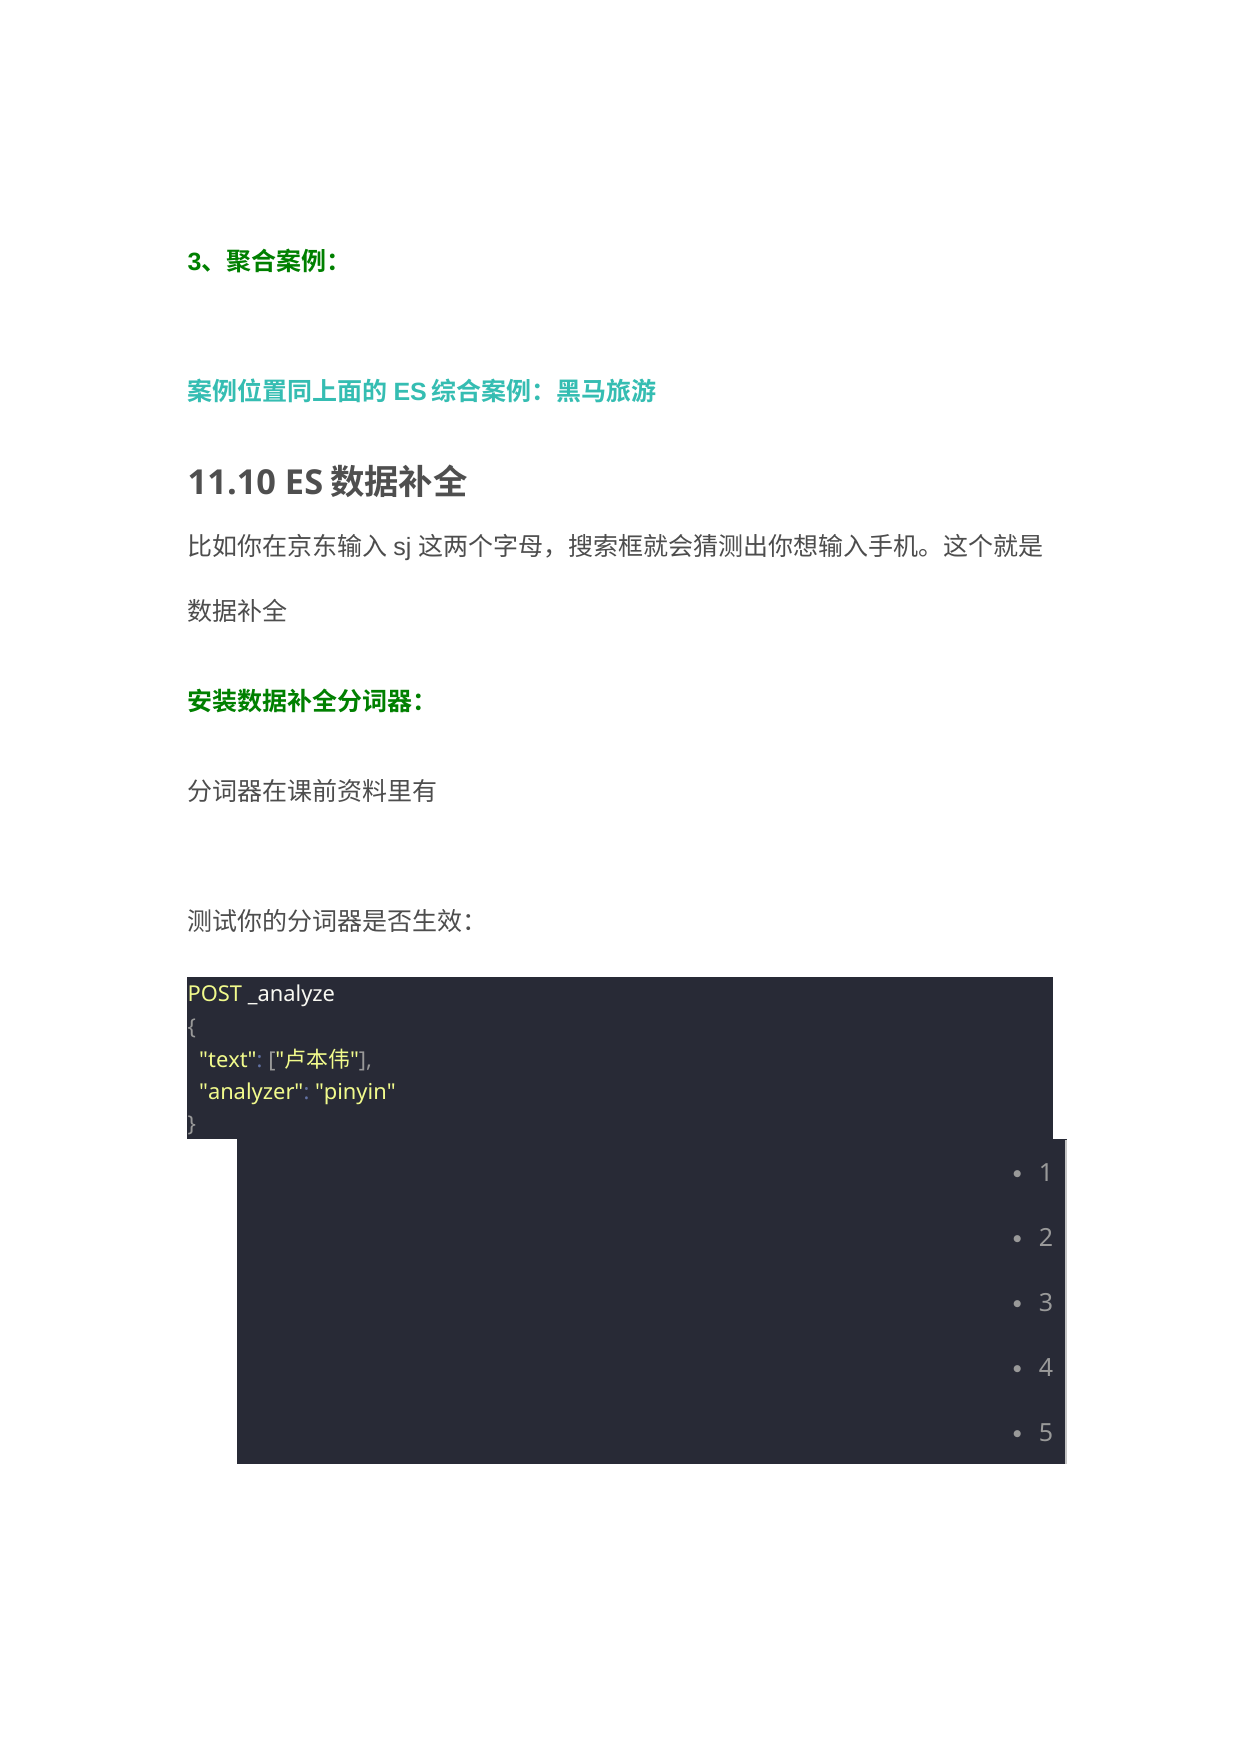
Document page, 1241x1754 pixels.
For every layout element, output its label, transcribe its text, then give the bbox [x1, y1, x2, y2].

text 11.10 ES数据补全 [187, 447, 1053, 512]
text POST _analyze [187, 977, 1053, 1009]
list 1 [237, 1139, 1066, 1204]
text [187, 162, 1053, 422]
text "text": ["卢本伟"], [350, 1042, 1053, 1074]
list 2 [237, 1204, 1065, 1269]
text } [187, 1107, 1053, 1139]
text 分词器在课前资料里有 测试你的分词器是否生效： [187, 757, 1053, 952]
text 安装数据补全分词器： [187, 667, 1053, 732]
list 5 [237, 1399, 1065, 1464]
list 3 [237, 1269, 1065, 1334]
text "analyzer": "pinyin" [187, 1074, 1053, 1107]
text 比如你在京东输入 sj 这两个字母，搜索框就会猜测出你想输入手机。这个就是数据补全 [187, 512, 1053, 642]
text { [187, 1009, 1053, 1042]
list 4 [237, 1334, 1065, 1399]
